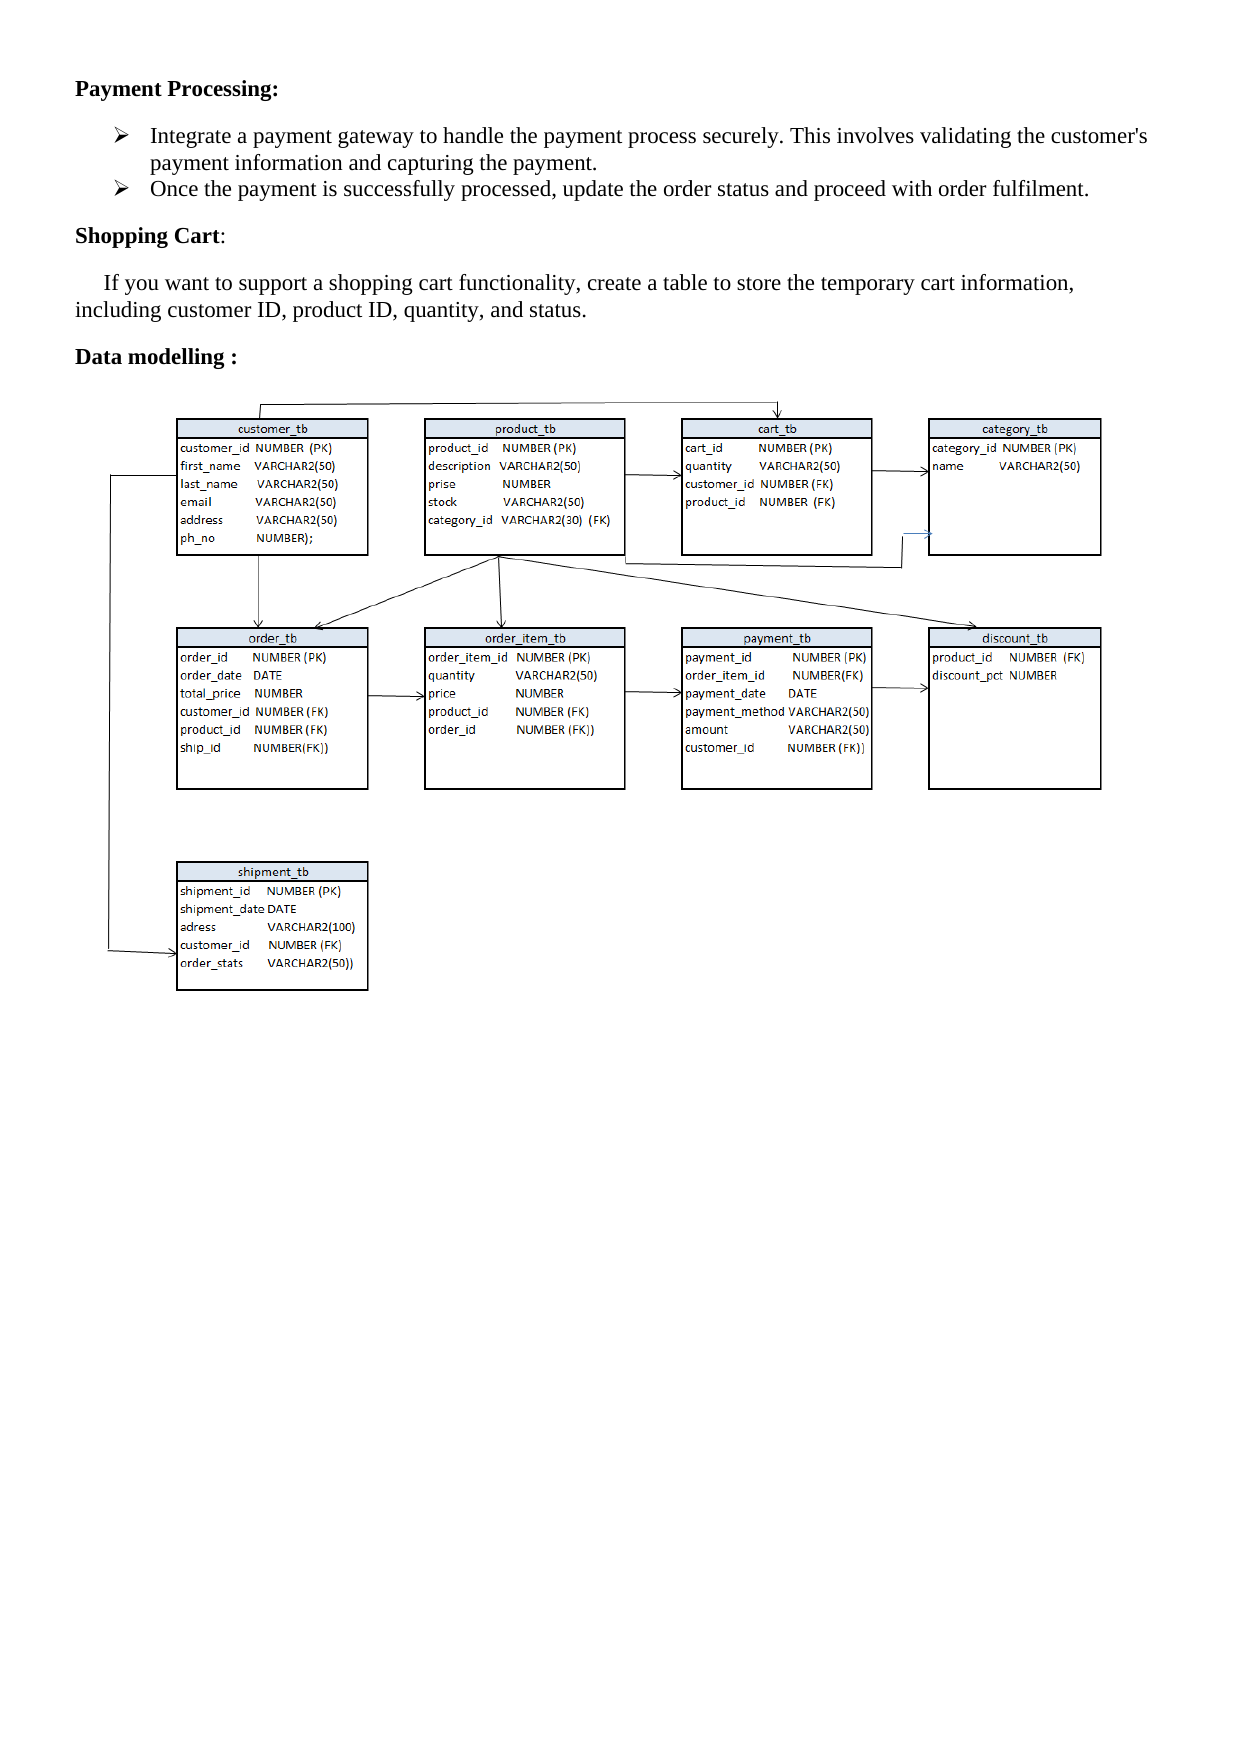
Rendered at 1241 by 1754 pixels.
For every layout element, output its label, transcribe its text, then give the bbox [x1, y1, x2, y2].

text If you want to support a shopping cart functionality, create a table to store the temporary cart information, including customer ID, product ID, quantity, and status. [75, 269, 1165, 322]
picture [75, 393, 1166, 1003]
text Payment Processing: [75, 75, 1165, 101]
list Integrate a payment gateway to handle the payment process securely. This involves validating the customer's payment information and capturing the payment. [112, 122, 1165, 175]
text Shopping Cart: [75, 222, 1165, 248]
text Data modelling : [75, 343, 1165, 369]
list Once the payment is successfully processed, update the order status and proceed with order fulfilment. [112, 175, 1165, 201]
